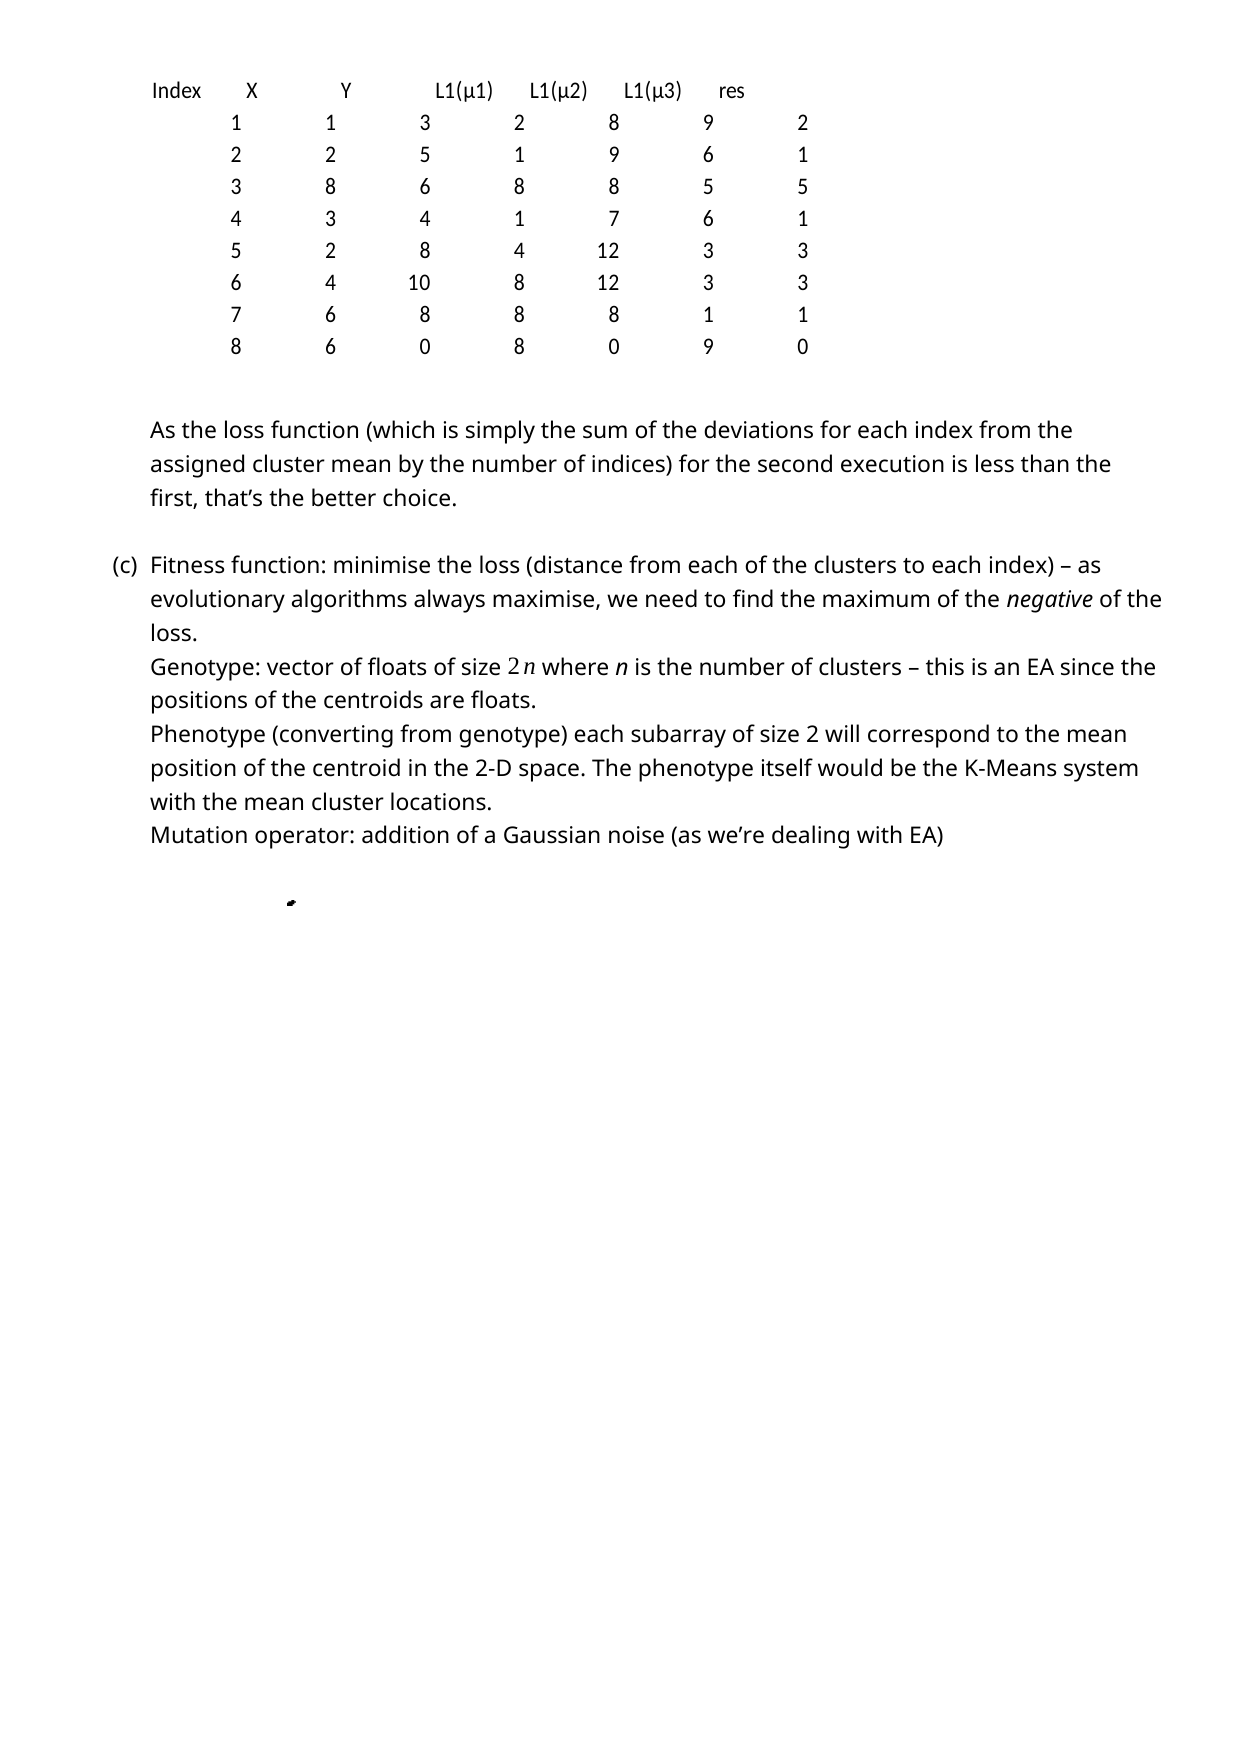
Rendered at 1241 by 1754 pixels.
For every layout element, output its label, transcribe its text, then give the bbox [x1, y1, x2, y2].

list Fitness function: minimise the loss (distance from each of the clusters to each index) – as evolutionary algorithms always maximise, we need to find the maximum of the negative of the loss. [112, 549, 1165, 648]
list Phenotype (converting from genotype) each subarray of size 2 will correspond to the mean position of the centroid in the 2-D space. The phenotype itself would be the K-Means system with the mean cluster locations. [150, 718, 1165, 817]
list As the loss function (which is simply the sum of the deviations for each index from the assigned cluster mean by the number of indices) for the second execution is less than the first, that’s the better choice. [150, 414, 1165, 513]
list Mutation operator: addition of a Gaussian noise (as we’re dealing with EA) [150, 819, 1165, 851]
picture [287, 900, 296, 906]
list Genotype: vector of floats of size where n is the number of clusters – this is an EA since the positions of the centroids are floats. [150, 651, 1165, 716]
